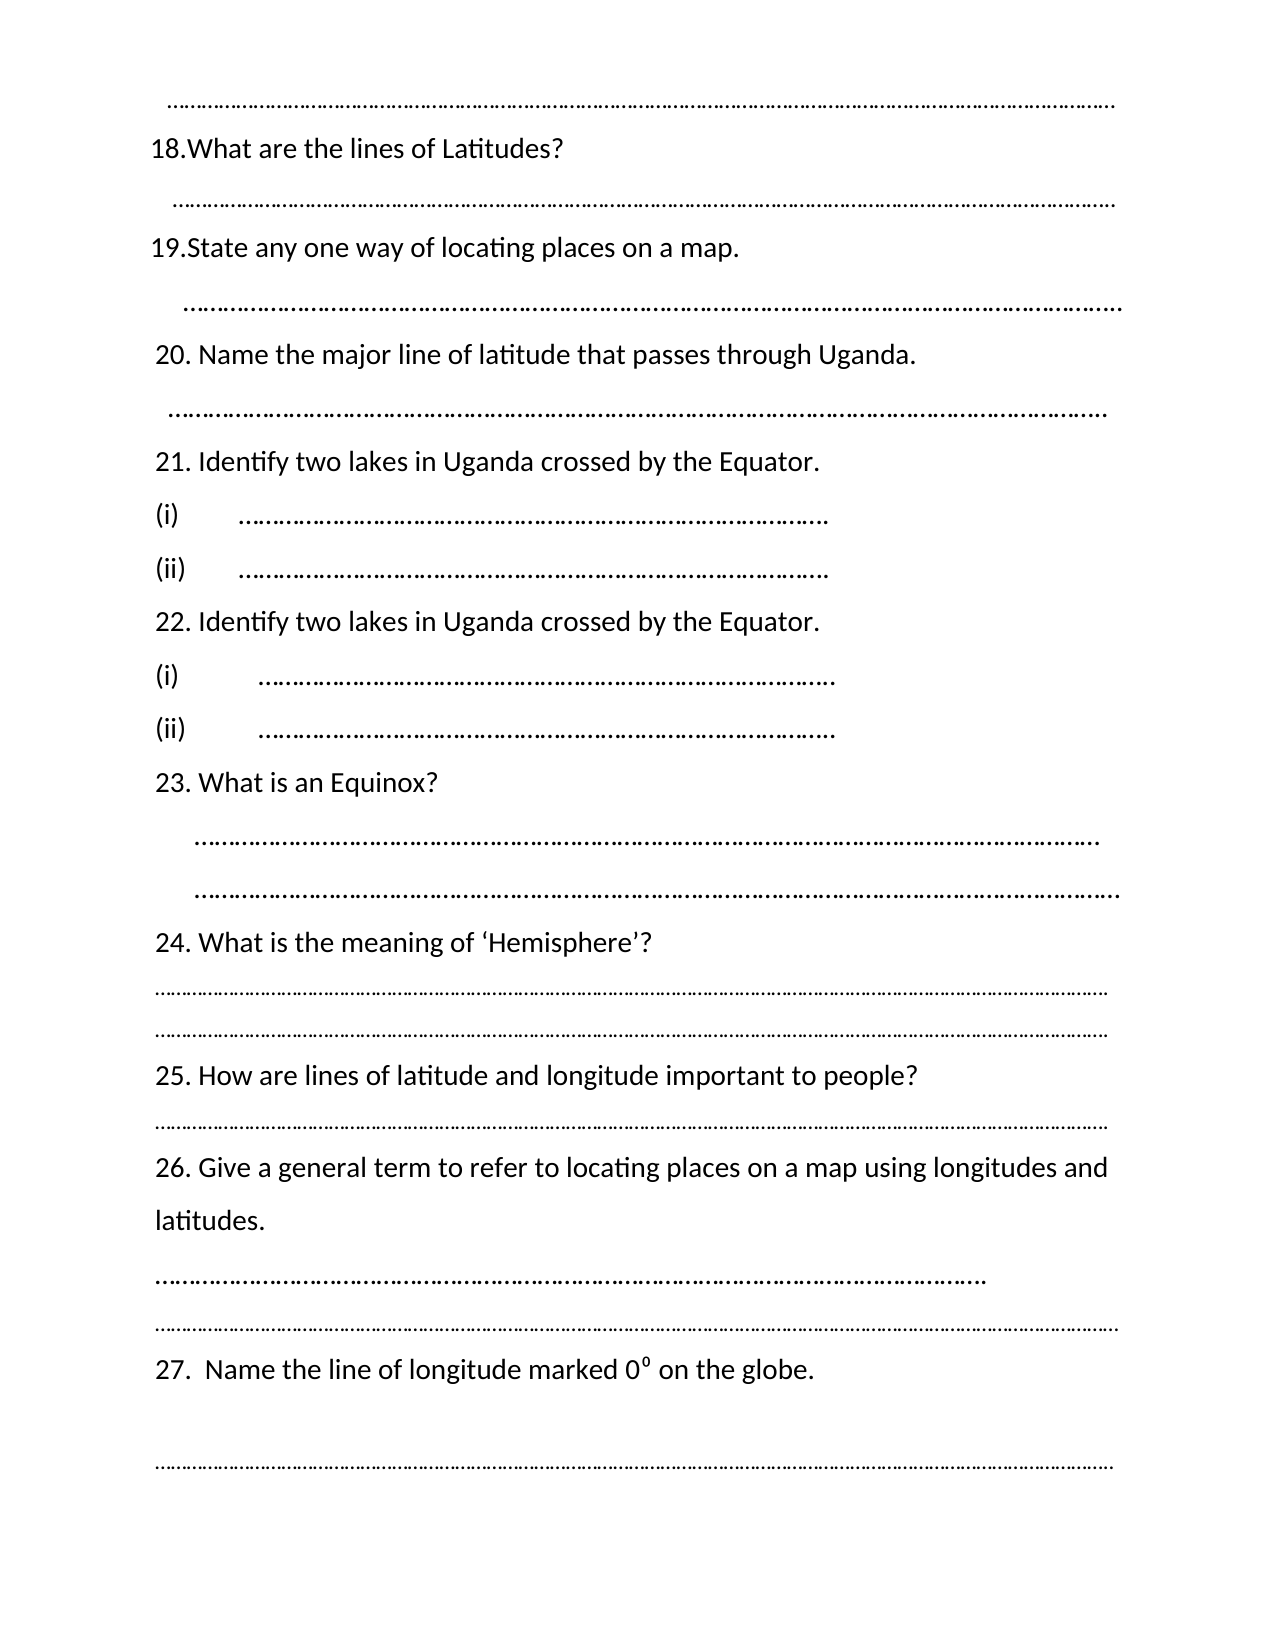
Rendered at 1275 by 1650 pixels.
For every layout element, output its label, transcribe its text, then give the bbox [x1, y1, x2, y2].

text 22. Identify two lakes in Uganda crossed by the Equator. [155, 603, 1125, 639]
text ………………………………………………………………………………………………………………………….. [155, 389, 1125, 425]
text (i) ………………………………………………………………………….. [155, 657, 1125, 692]
text 21. Identify two lakes in Uganda crossed by the Equator. [155, 443, 1125, 479]
text ………………………………………………………………………………………………………………………… [155, 871, 1125, 906]
text 26. Give a general term to refer to locating places on a map using longitudes and latitudes. ……………………………………………………………………………………………………………. [155, 1149, 1125, 1292]
text ………………………………………………………………………………………………………………………………………………… [150, 84, 1125, 115]
text 19.State any one way of locating places on a map. [150, 229, 1125, 265]
text ……………………………………………………………………………………………………………………… [155, 817, 1125, 853]
text 18.What are the lines of Latitudes? [150, 130, 1125, 166]
text (i) ……………………………………………………………………………. [155, 496, 1125, 532]
text 20. Name the major line of latitude that passes through Uganda. [155, 336, 1125, 372]
text 23. What is an Equinox? [155, 764, 1125, 799]
text ……………………………………………………………………………………………………………………………………………….. [150, 183, 1125, 214]
text 24. What is the meaning of ‘Hemisphere’? ………………………………………………………………………………………………………………………………………………………………. ………………………………………………………………………………………………………………………………………………………………. [155, 924, 1125, 1043]
text 27. Name the line of longitude marked 0⁰ on the globe. [155, 1351, 1125, 1387]
text (ii) ………………………………………………………………………….. [155, 710, 1125, 746]
text (ii) ……………………………………………………………………………. [155, 550, 1125, 586]
text ……………………………………………………………………………………………………………………………………………………………….. [155, 1405, 1125, 1475]
text 25. How are lines of latitude and longitude important to people? ………………………………………………………………………………………………………………………………………………………………. [155, 1057, 1125, 1135]
text ………………………………………………………………………………………………………………………………………………………………… [155, 1309, 1125, 1337]
text ………………………………………………………………………………………………………………………….. [150, 283, 1125, 318]
